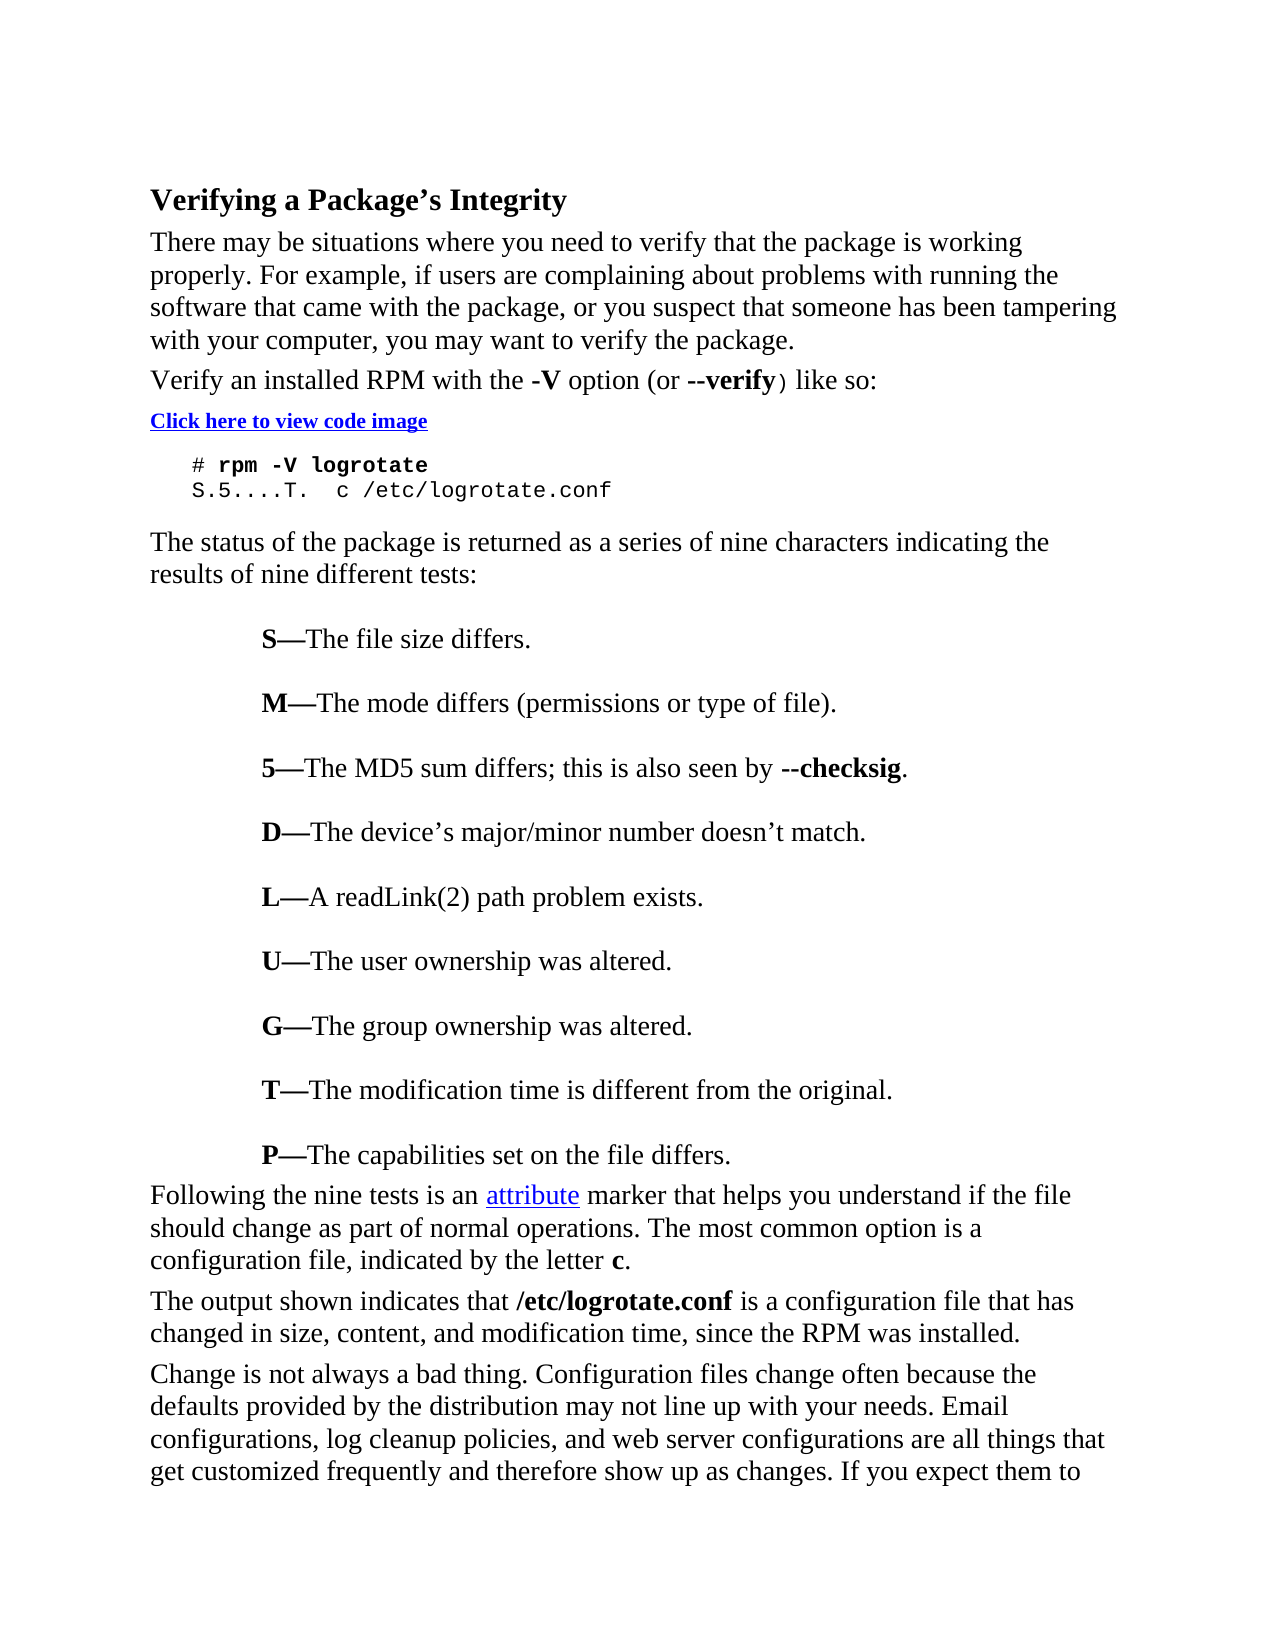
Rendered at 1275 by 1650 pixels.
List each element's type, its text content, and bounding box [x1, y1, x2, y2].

text 5—The MD5 sum differs; this is also seen by --checksig. [204, 727, 1125, 783]
text Following the nine tests is an attribute marker that helps you understand if the file should change as part of normal operations. The most common option is a configuration file, indicated by the letter c. [150, 1178, 1125, 1276]
text # rpm -V logrotate S.5....T. c /etc/logrotate.conf [192, 454, 1125, 504]
text U—The user ownership was altered. [204, 921, 1125, 977]
text Verifying a Package’s Integrity [150, 181, 1125, 217]
text S—The file size differs. [204, 598, 1125, 654]
text Click here to view code image [150, 408, 1125, 434]
text Verify an installed RPM with the -V option (or --verify) like so: [150, 363, 1125, 396]
text G—The group ownership was altered. [204, 985, 1125, 1041]
text P—The capabilities set on the file differs. [204, 1114, 1125, 1170]
text D—The device’s major/minor number doesn’t match. [204, 792, 1125, 848]
text T—The modification time is different from the original. [204, 1049, 1125, 1106]
text There may be situations where you need to verify that the package is working properly. For example, if users are complaining about problems with running the software that came with the package, or you suspect that someone has been tampering with your computer, you may want to verify the package. [150, 226, 1125, 355]
text The output shown indicates that /etc/logrotate.conf is a configuration file that has changed in size, content, and modification time, since the RPM was installed. [150, 1284, 1125, 1349]
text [150, 1357, 1125, 1487]
text The status of the package is returned as a series of nine characters indicating the results of nine different tests: [150, 525, 1125, 590]
text M—The mode differs (permissions or type of file). [204, 663, 1125, 719]
text L—A readLink(2) path problem exists. [204, 856, 1125, 912]
